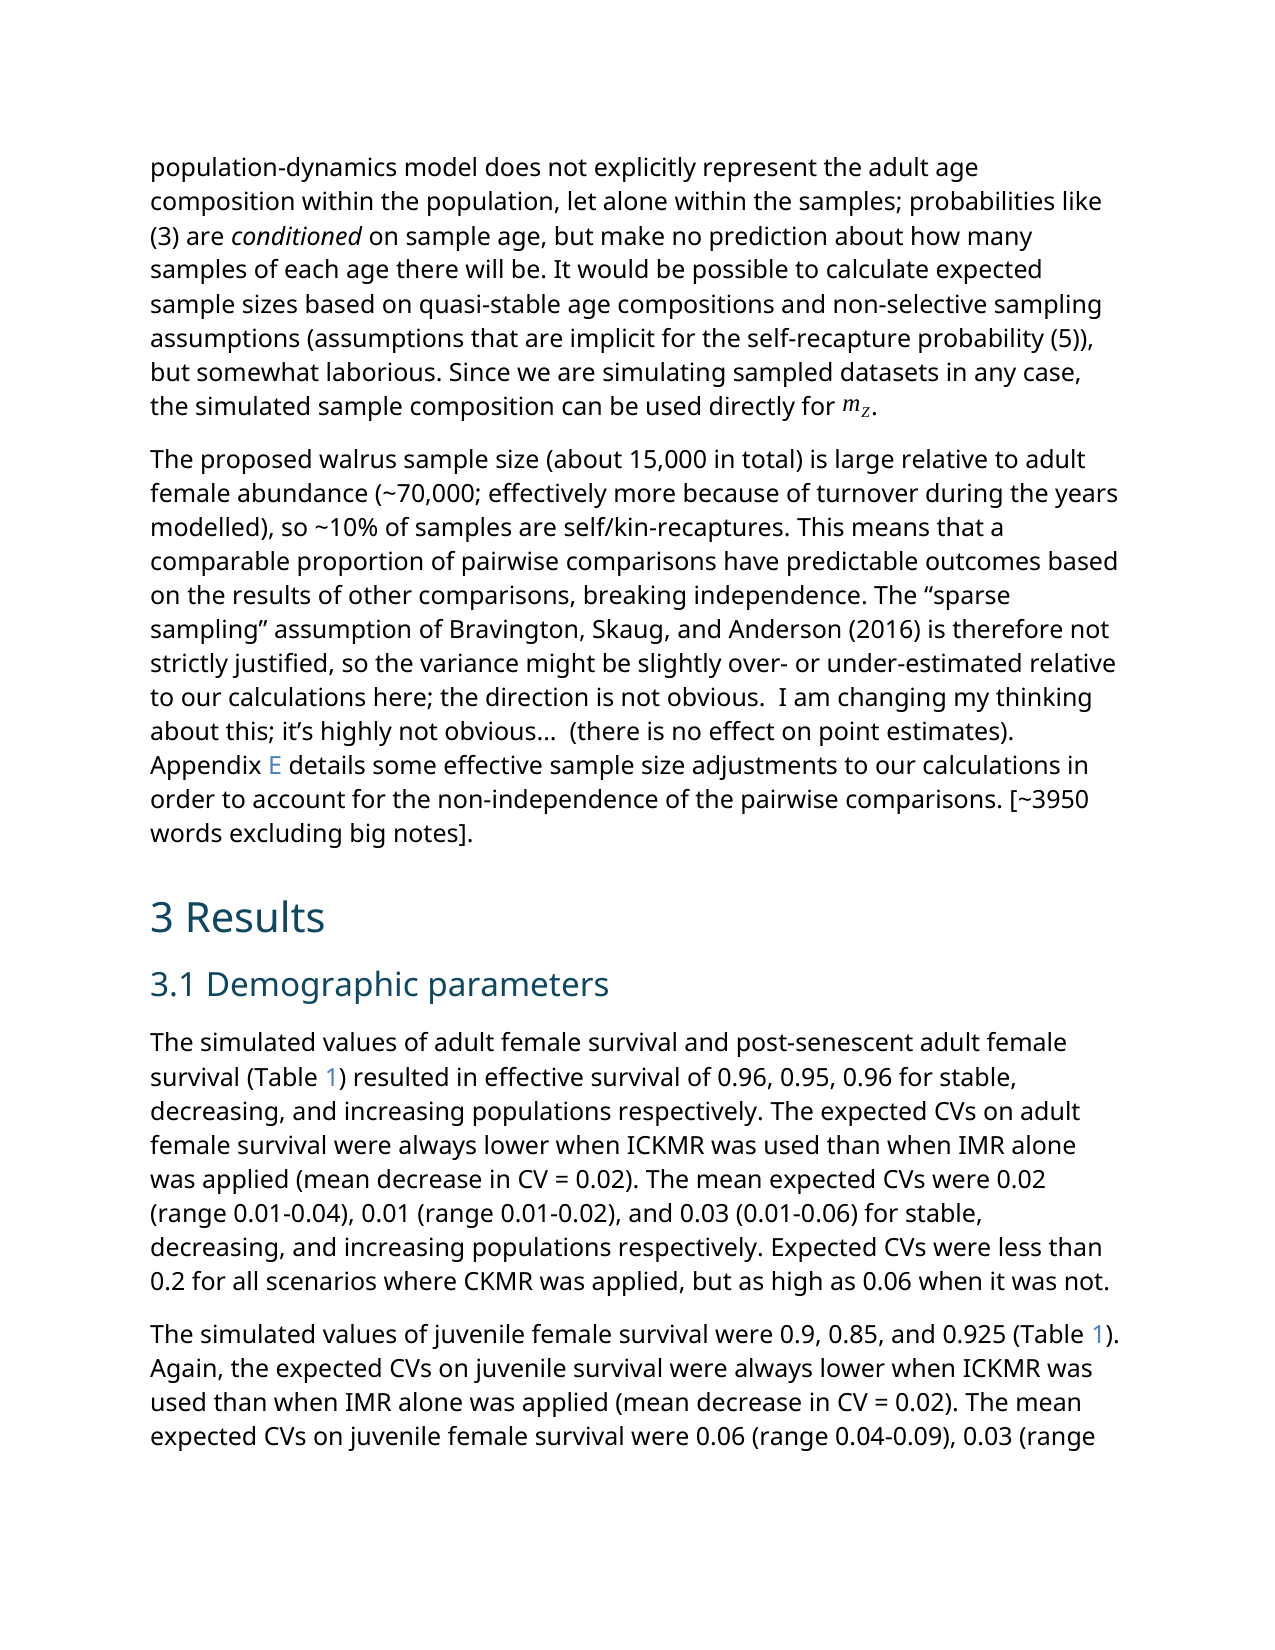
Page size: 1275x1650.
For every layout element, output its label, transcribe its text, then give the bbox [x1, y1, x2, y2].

text The simulated values of adult female survival and post-senescent adult female survival (Table 1) resulted in effective survival of 0.96, 0.95, 0.96 for stable, decreasing, and increasing populations respectively. The expected CVs on adult female survival were always lower when ICKMR was used than when IMR alone was applied (mean decrease in CV = 0.02). The mean expected CVs were 0.02 (range 0.01-0.04), 0.01 (range 0.01-0.02), and 0.03 (0.01-0.06) for stable, decreasing, and increasing populations respectively. Expected CVs were less than 0.2 for all scenarios where CKMR was applied, but as high as 0.06 when it was not. [150, 1025, 1125, 1298]
subtitle 3 Results [150, 887, 1125, 944]
subtitle 3.1 Demographic parameters [150, 961, 1125, 1006]
text The proposed walrus sample size (about 15,000 in total) is large relative to adult female abundance (~70,000; effectively more because of turnover during the years modelled), so ~10% of samples are self/kin-recaptures. This means that a comparable proportion of pairwise comparisons have predictable outcomes based on the results of other comparisons, breaking independence. The “sparse sampling” assumption of Bravington, Skaug, and Anderson (2016) is therefore not strictly justified, so the variance might be slightly over- or under-estimated relative to our calculations here; the direction is not obvious. I am changing my thinking about this; it’s highly not obvious... (there is no effect on point estimates). Appendix E details some effective sample size adjustments to our calculations in order to account for the non-independence of the pairwise comparisons. [~3950 words excluding big notes]. [150, 441, 1125, 850]
